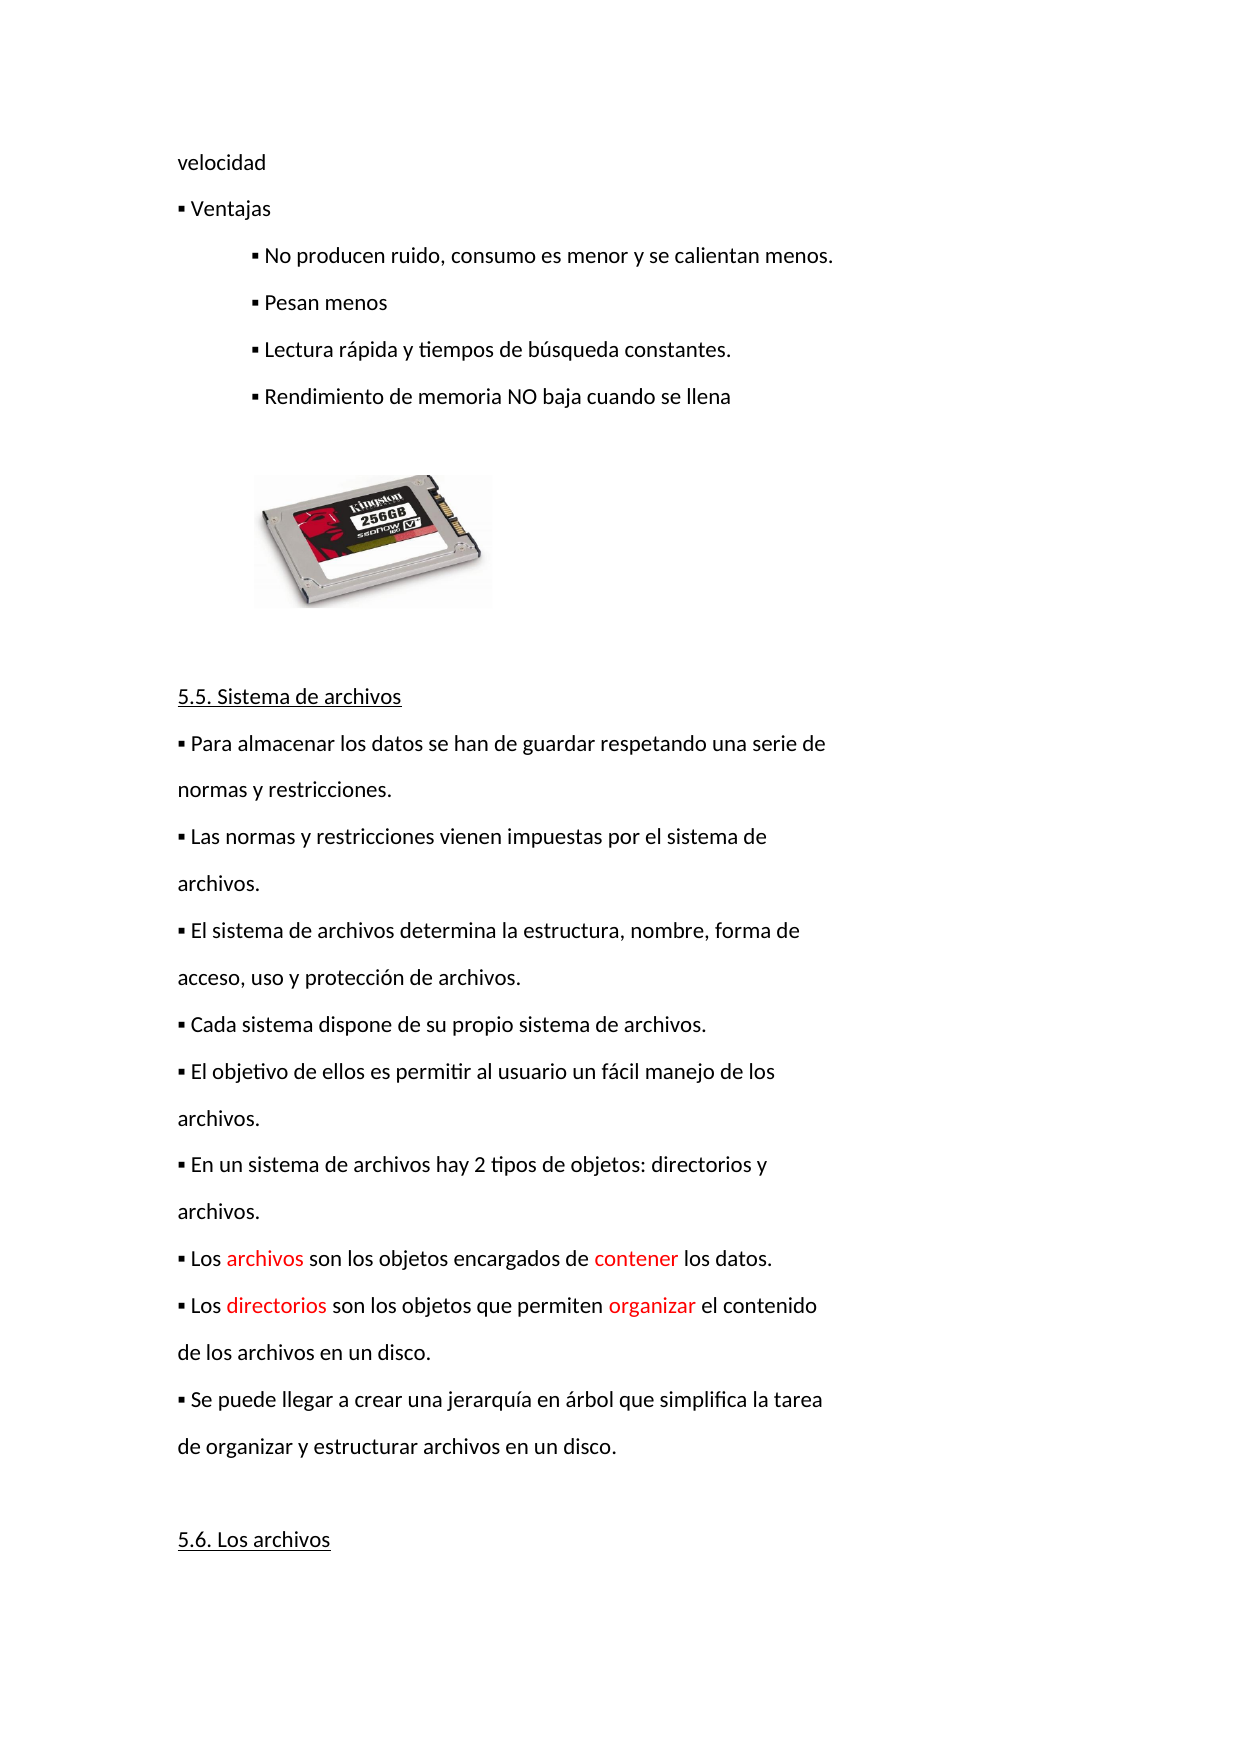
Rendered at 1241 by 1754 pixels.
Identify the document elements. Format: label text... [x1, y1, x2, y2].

text ▪ Lectura rápida y tiempos de búsqueda constantes. [177, 335, 1063, 363]
text ▪ El sistema de archivos determina la estructura, nombre, forma de [177, 916, 1063, 944]
text ▪ Las normas y restricciones vienen impuestas por el sistema de [177, 822, 1063, 850]
text ▪ Se puede llegar a crear una jerarquía en árbol que simplifica la tarea [177, 1385, 1063, 1413]
text archivos. [177, 1104, 1063, 1132]
text ▪ El objetivo de ellos es permitir al usuario un fácil manejo de los [177, 1057, 1063, 1085]
text ▪ No producen ruido, consumo es menor y se calientan menos. [177, 241, 1063, 269]
text acceso, uso y protección de archivos. [177, 963, 1063, 991]
text velocidad [177, 148, 1063, 176]
picture [251, 475, 501, 616]
text ▪ Cada sistema dispone de su propio sistema de archivos. [177, 1010, 1063, 1038]
text de organizar y estructurar archivos en un disco. [177, 1432, 1063, 1460]
text ▪ En un sistema de archivos hay 2 tipos de objetos: directorios y [177, 1151, 1063, 1178]
text 5.5. Sistema de archivos [177, 682, 1063, 710]
text ▪ Rendimiento de memoria NO baja cuando se llena [177, 382, 1063, 410]
text normas y restricciones. [177, 776, 1063, 803]
text ▪ Los directorios son los objetos que permiten organizar el contenido [177, 1291, 1063, 1319]
text ▪ Para almacenar los datos se han de guardar respetando una serie de [177, 729, 1063, 757]
text ▪ Ventajas [177, 194, 1063, 222]
text 5.6. Los archivos [177, 1526, 1063, 1553]
text ▪ Los archivos son los objetos encargados de contener los datos. [177, 1244, 1063, 1272]
text archivos. [177, 869, 1063, 897]
text archivos. [177, 1197, 1063, 1225]
text de los archivos en un disco. [177, 1338, 1063, 1366]
text ▪ Pesan menos [177, 288, 1063, 316]
